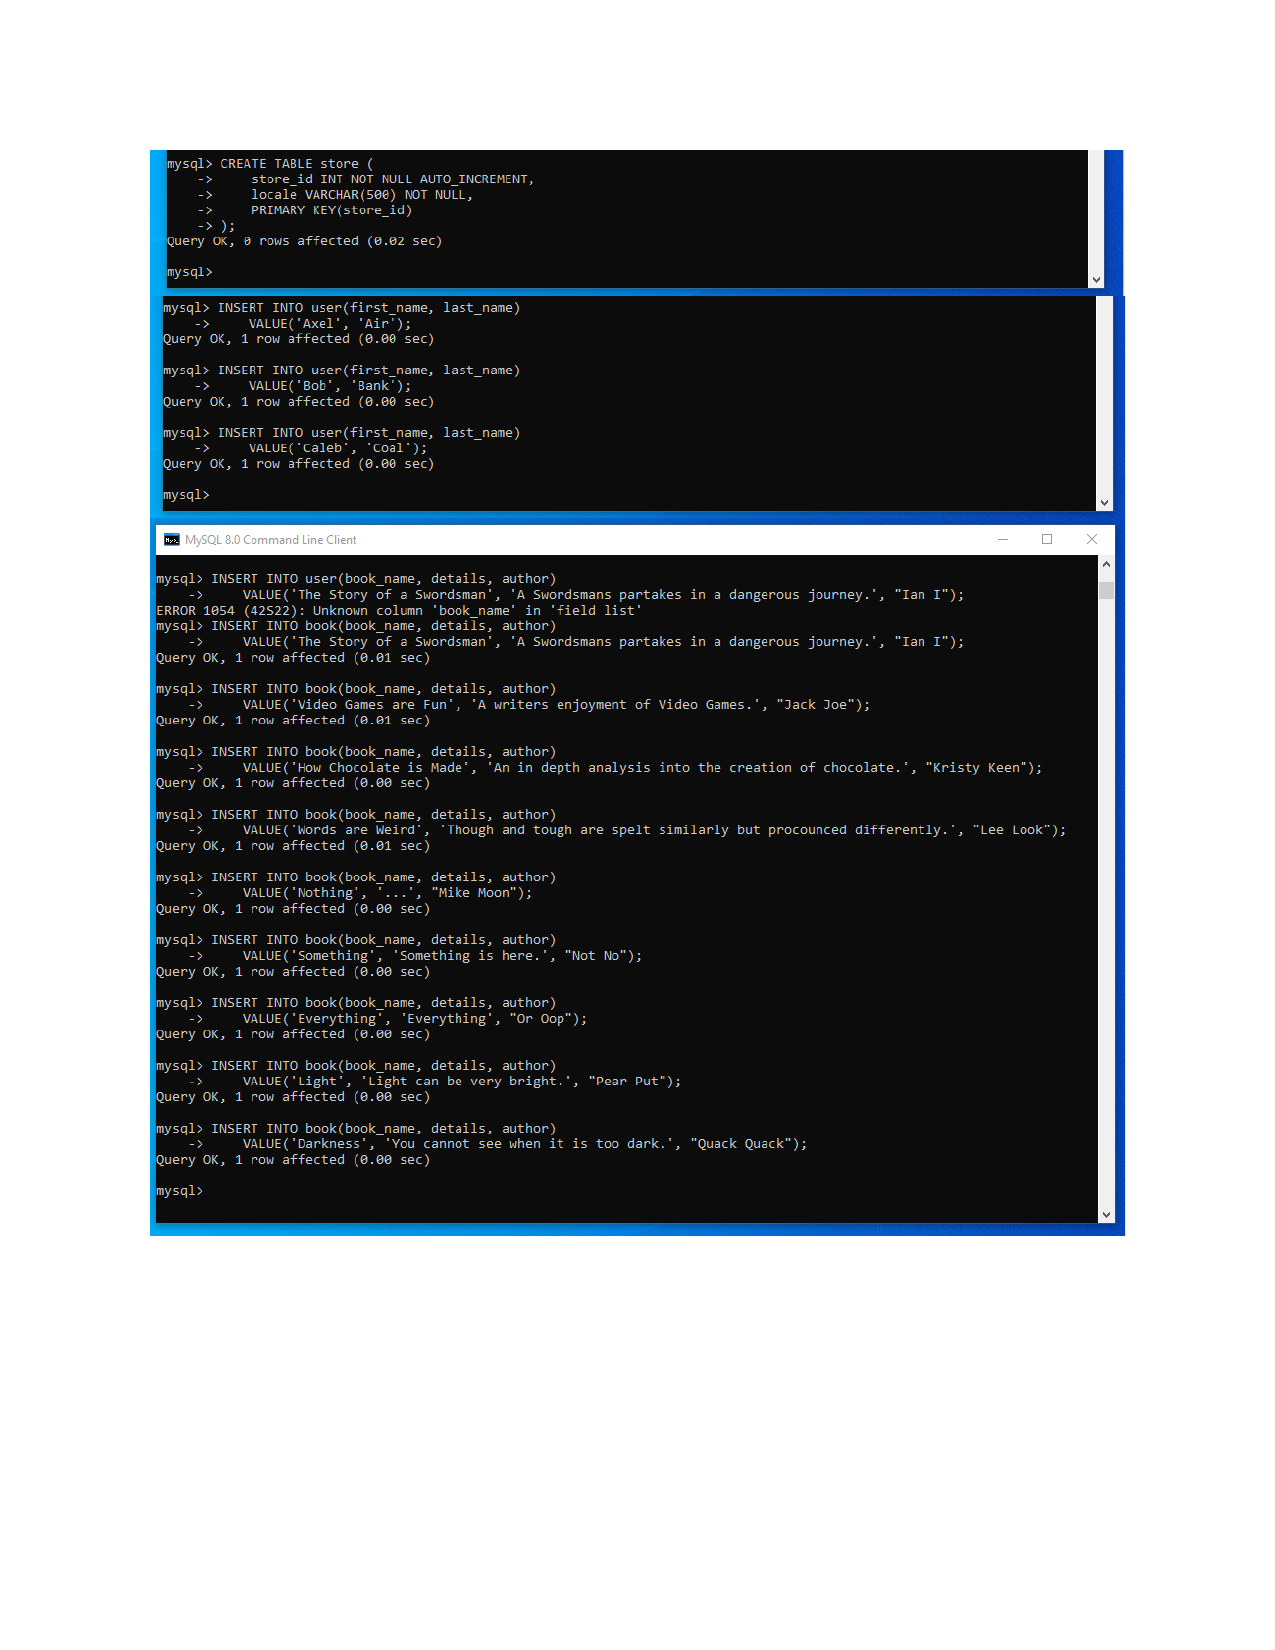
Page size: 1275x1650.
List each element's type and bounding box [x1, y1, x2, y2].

picture [150, 150, 1125, 1236]
